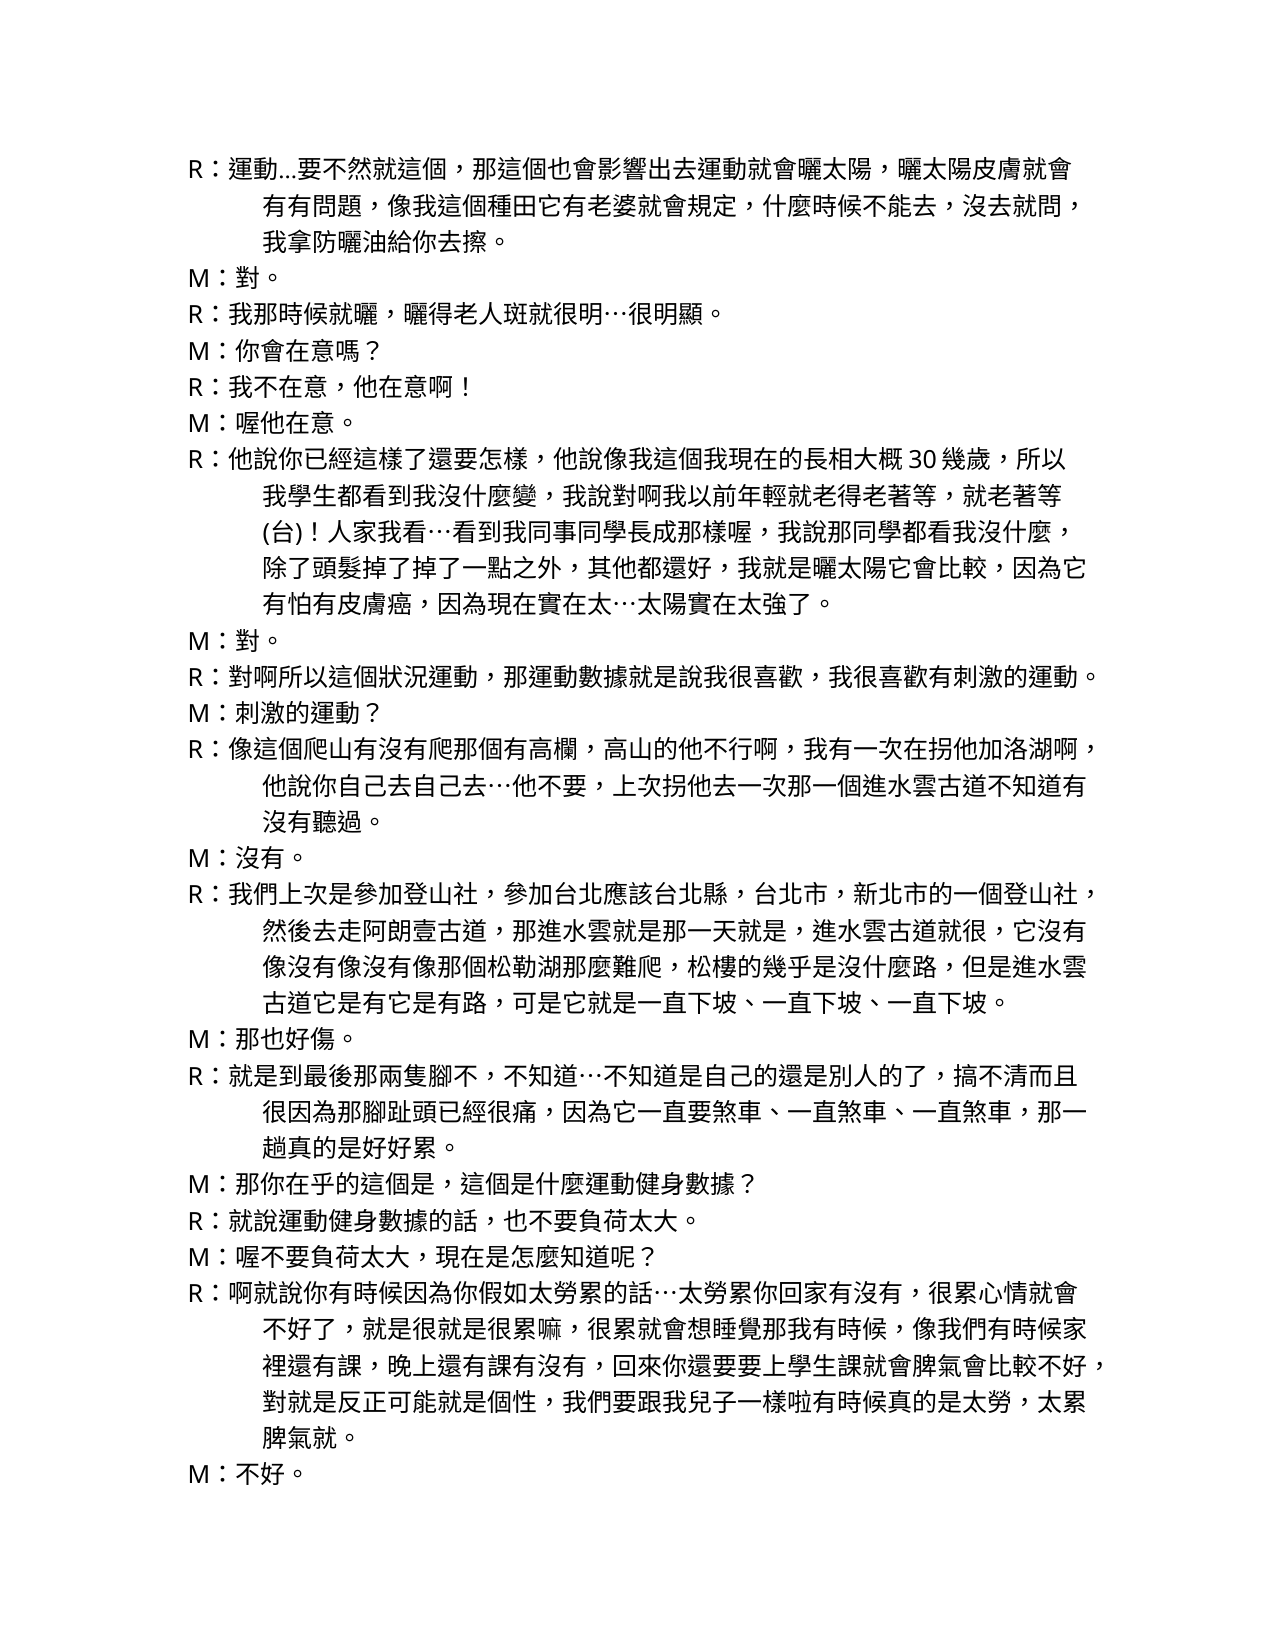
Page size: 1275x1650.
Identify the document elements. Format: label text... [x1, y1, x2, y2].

text M：不好。 [187, 1455, 1087, 1491]
text R：我那時候就曬，曬得老人斑就很明…很明顯。 [187, 295, 1087, 331]
text M：你會在意嗎？ [187, 331, 1087, 367]
text R：就說運動健身數據的話，也不要負荷太大。 [187, 1201, 1087, 1237]
text M：沒有。 [187, 839, 1087, 875]
text M：刺激的運動？ [187, 694, 1087, 730]
text R：我們上次是參加登山社，參加台北應該台北縣，台北市，新北市的一個登山社，然後去走阿朗壹古道，那進水雲就是那一天就是，進水雲古道就很，它沒有像沒有像沒有像那個松勒湖那麼難爬，松樓的幾乎是沒什麼路，但是進水雲古道它是有它是有路，可是它就是一直下坡、一直下坡、一直下坡。 [187, 875, 1087, 1020]
text R：像這個爬山有沒有爬那個有高欄，高山的他不行啊，我有一次在拐他加洛湖啊，他說你自己去自己去…他不要，上次拐他去一次那一個進水雲古道不知道有沒有聽過。 [187, 730, 1087, 839]
text R：運動...要不然就這個，那這個也會影響出去運動就會曬太陽，曬太陽皮膚就會有有問題，像我這個種田它有老婆就會規定，什麼時候不能去，沒去就問，我拿防曬油給你去擦。 [187, 150, 1087, 259]
text M：對。 [187, 259, 1087, 295]
text M：那也好傷。 [187, 1020, 1087, 1056]
text M：喔他在意。 [187, 404, 1087, 440]
text R：對啊所以這個狀況運動，那運動數據就是說我很喜歡，我很喜歡有刺激的運動。 [187, 657, 1087, 694]
text M：喔不要負荷太大，現在是怎麼知道呢？ [187, 1237, 1087, 1274]
text R：他說你已經這樣了還要怎樣，他說像我這個我現在的長相大概30幾歲，所以我學生都看到我沒什麼變，我說對啊我以前年輕就老得老著等，就老著等(台)！人家我看…看到我同事同學長成那樣喔，我說那同學都看我沒什麼，除了頭髮掉了掉了一點之外，其他都還好，我就是曬太陽它會比較，因為它有怕有皮膚癌，因為現在實在太…太陽實在太強了。 [187, 440, 1087, 621]
text R：就是到最後那兩隻腳不，不知道…不知道是自己的還是別人的了，搞不清而且很因為那腳趾頭已經很痛，因為它一直要煞車、一直煞車、一直煞車，那一趟真的是好好累。 [187, 1056, 1087, 1165]
text M：那你在乎的這個是，這個是什麼運動健身數據？ [187, 1165, 1087, 1201]
text R：啊就說你有時候因為你假如太勞累的話…太勞累你回家有沒有，很累心情就會不好了，就是很就是很累嘛，很累就會想睡覺那我有時候，像我們有時候家裡還有課，晚上還有課有沒有，回來你還要要上學生課就會脾氣會比較不好，對就是反正可能就是個性，我們要跟我兒子一樣啦有時候真的是太勞，太累脾氣就。 [187, 1274, 1087, 1455]
text R：我不在意，他在意啊！ [187, 367, 1087, 404]
text M：對。 [187, 621, 1087, 657]
